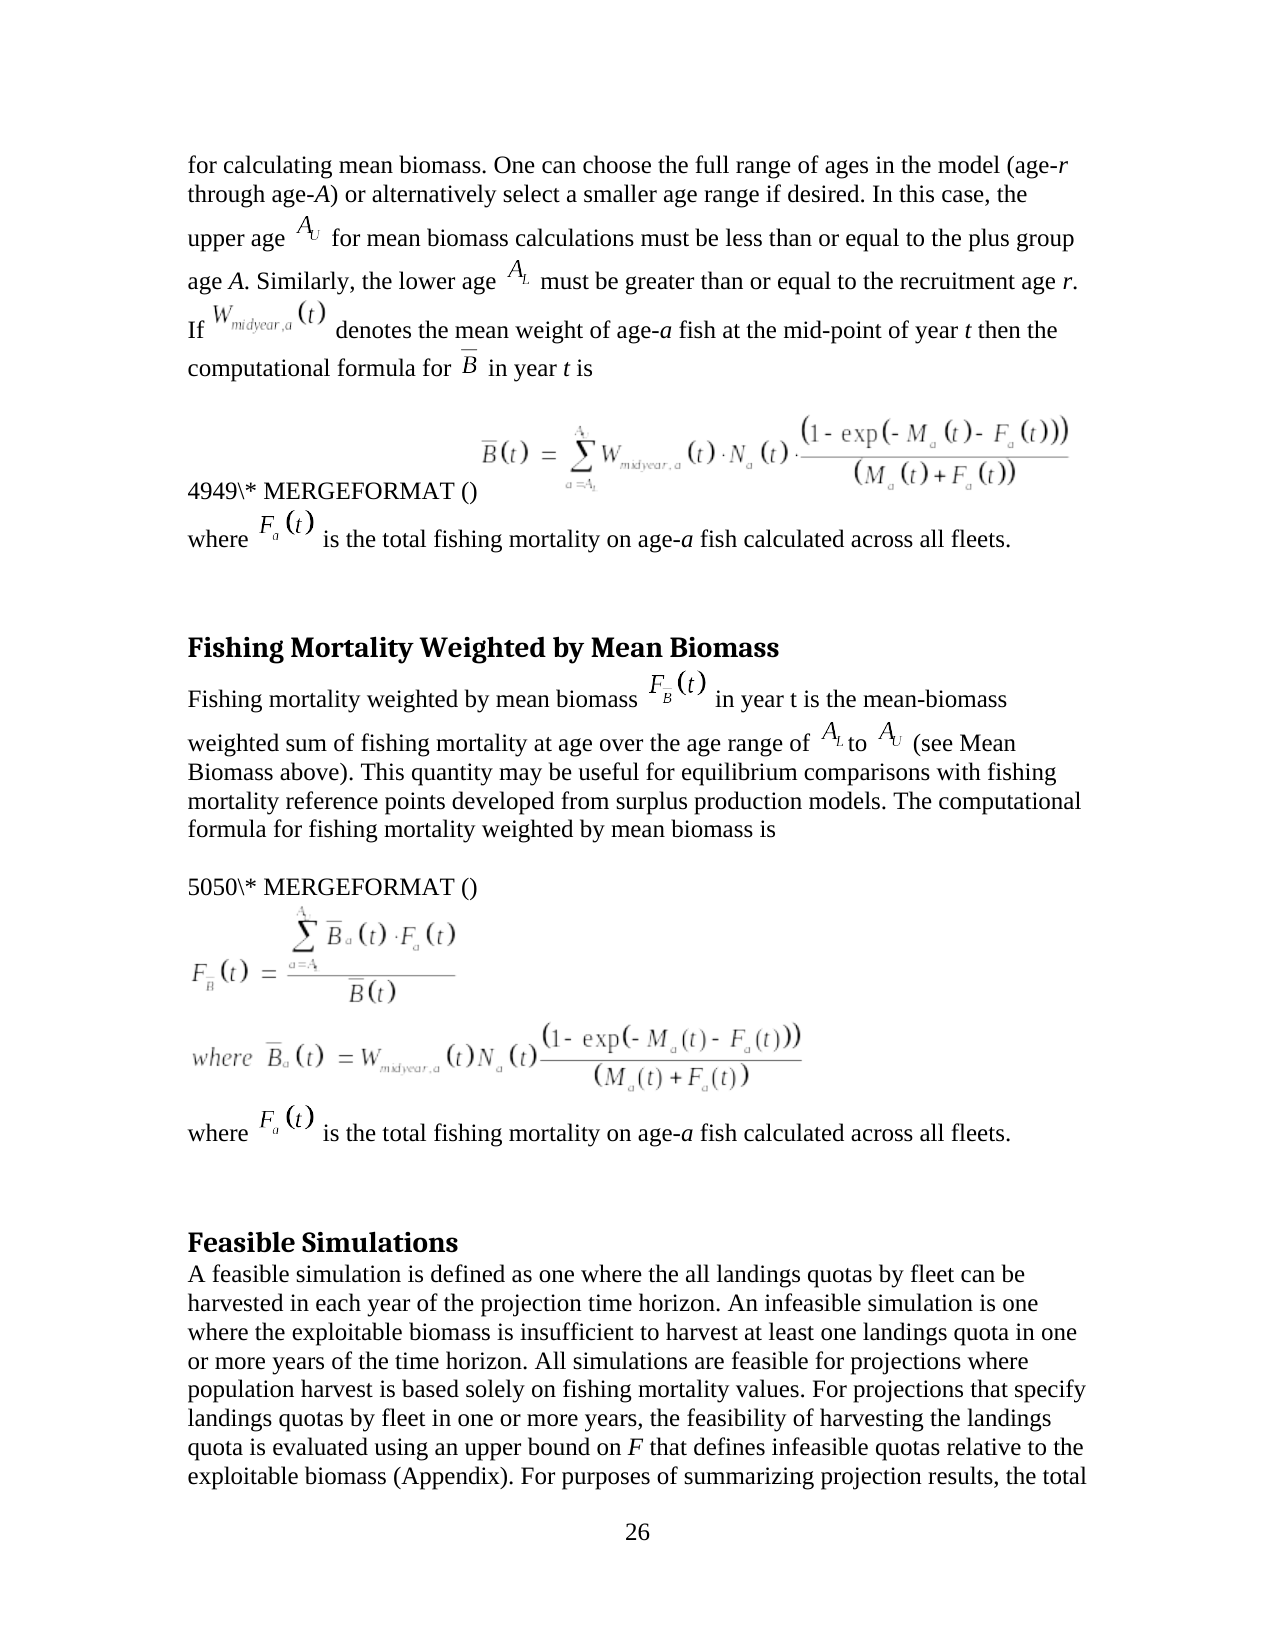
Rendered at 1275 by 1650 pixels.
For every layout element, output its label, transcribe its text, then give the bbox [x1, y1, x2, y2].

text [187, 1317, 1087, 1489]
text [187, 150, 1087, 382]
text Fishing mortality weighted by mean biomass in year t is the mean-biomass weighted sum of fishing mortality at age over the age range of to (see Mean Biomass above). This quantity may be useful for equilibrium comparisons with fishing mortality reference points developed from surplus production models. The computational formula for fishing mortality weighted by mean biomass is [187, 665, 1087, 843]
text where is the total fishing mortality on age-a fish calculated across all fleets. [187, 504, 1087, 553]
text A feasible simulation is defined as one where the all landings quotas by fleet can be [187, 1259, 1087, 1288]
text where is the total fishing mortality on age-a fish calculated across all fleets. [187, 1099, 1087, 1147]
text harvested in each year of the projection time horizon. An infeasible simulation is one [187, 1288, 1087, 1317]
subtitle Fishing Mortality Weighted by Mean Biomass [187, 631, 1087, 665]
subtitle Feasible Simulations [187, 1226, 1087, 1259]
